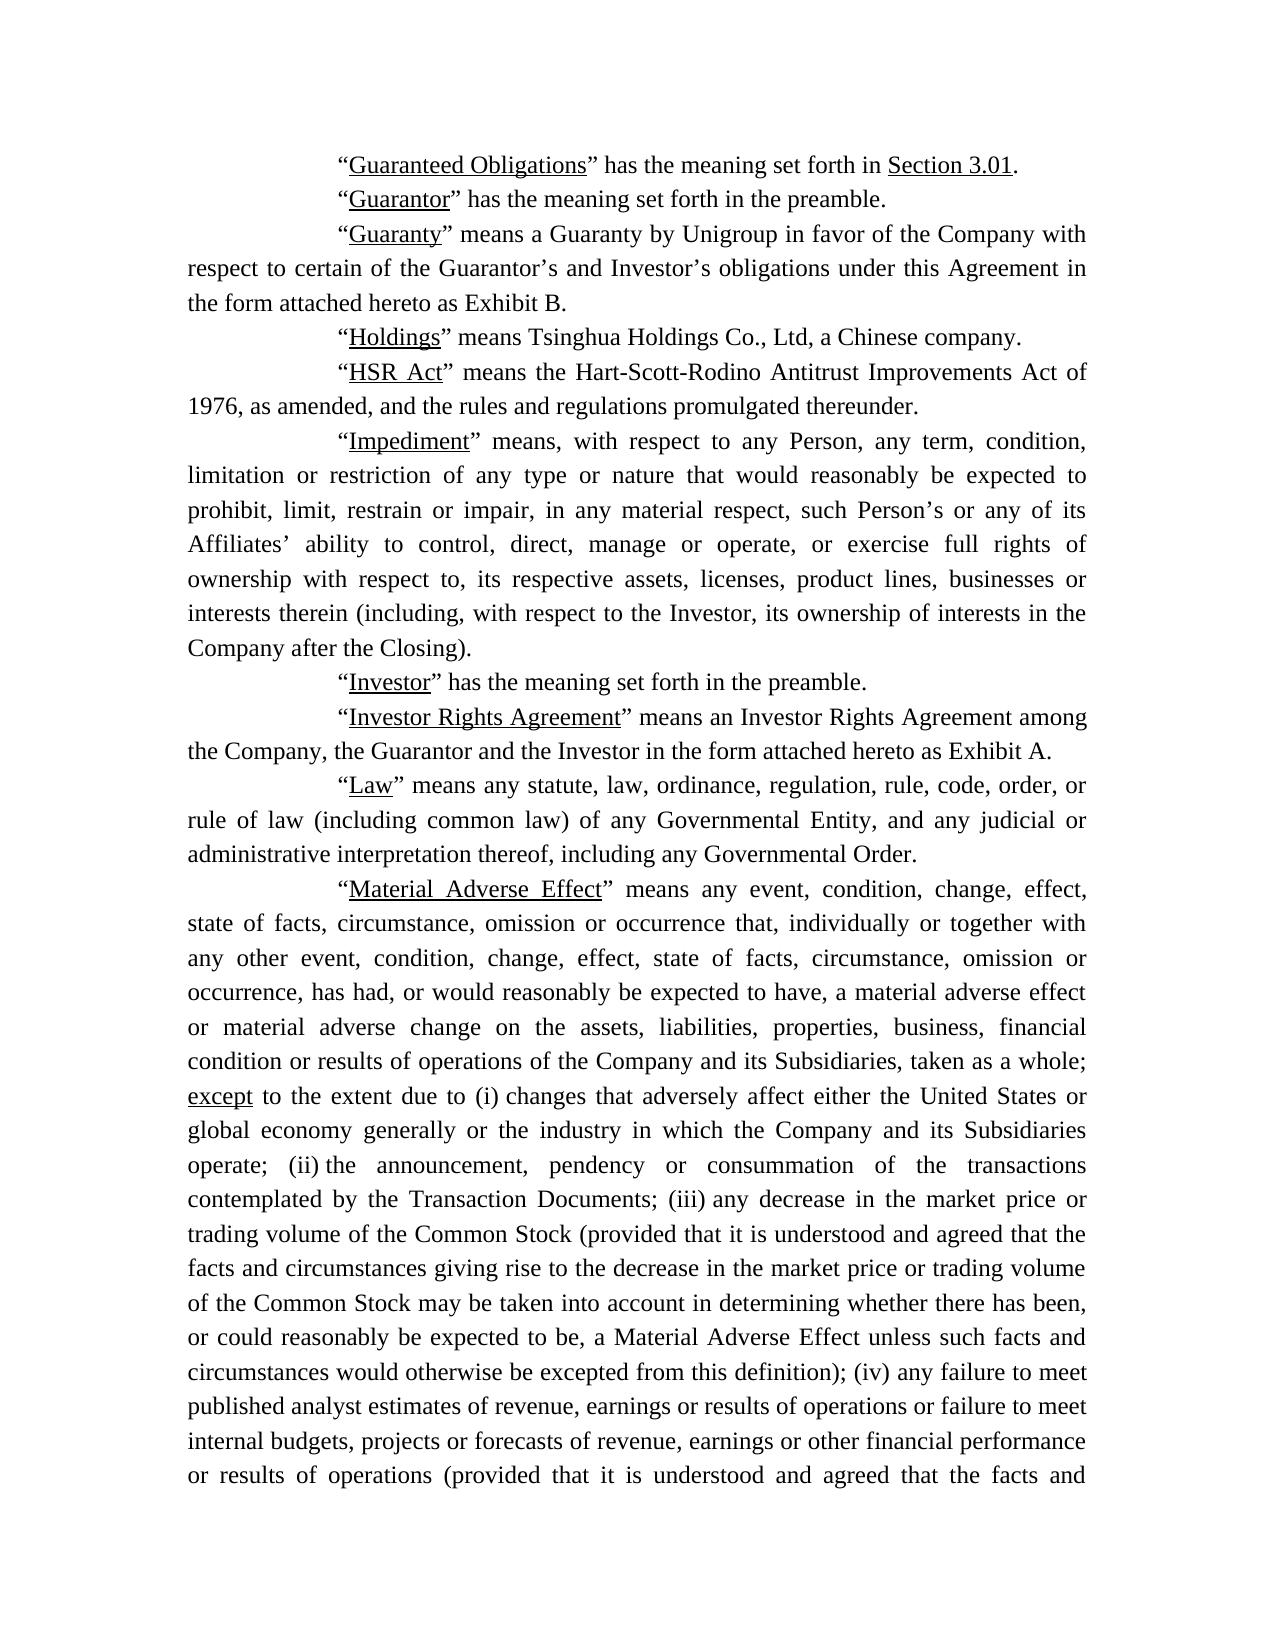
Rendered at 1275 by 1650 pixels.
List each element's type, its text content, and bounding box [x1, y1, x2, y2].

text “Holdings” means Tsinghua Holdings Co., Ltd, a Chinese company. [187, 322, 1087, 351]
text “Impediment” means, with respect to any Person, any term, condition, limitation or restriction of any type or nature that would reasonably be expected to prohibit, limit, restrain or impair, in any material respect, such Person’s or any of its Affiliates’ ability to control, direct, manage or operate, or exercise full rights of ownership with respect to, its respective assets, licenses, product lines, businesses or interests therein (including, with respect to the Investor, its ownership of interests in the Company after the Closing). [187, 426, 1087, 661]
text “Investor” has the meaning set forth in the preamble. [187, 667, 1087, 696]
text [187, 874, 1087, 1489]
text “Guarantor” has the meaning set forth in the preamble. [187, 184, 1087, 213]
text “Guaranty” means a Guaranty by Unigroup in favor of the Company with respect to certain of the Guarantor’s and Investor’s obligations under this Agreement in the form attached hereto as Exhibit B. [187, 219, 1087, 317]
text “Law” means any statute, law, ordinance, regulation, rule, code, order, or rule of law (including common law) of any Governmental Entity, and any judicial or administrative interpretation thereof, including any Governmental Order. [187, 771, 1087, 868]
text “Investor Rights Agreement” means an Investor Rights Agreement among the Company, the Guarantor and the Investor in the form attached hereto as Exhibit A. [187, 702, 1087, 765]
text “Guaranteed Obligations” has the meaning set forth in Section 3.01. [187, 150, 1087, 179]
text “HSR Act” means the Hart-Scott-Rodino Antitrust Improvements Act of 1976, as amended, and the rules and regulations promulgated thereunder. [187, 357, 1087, 420]
